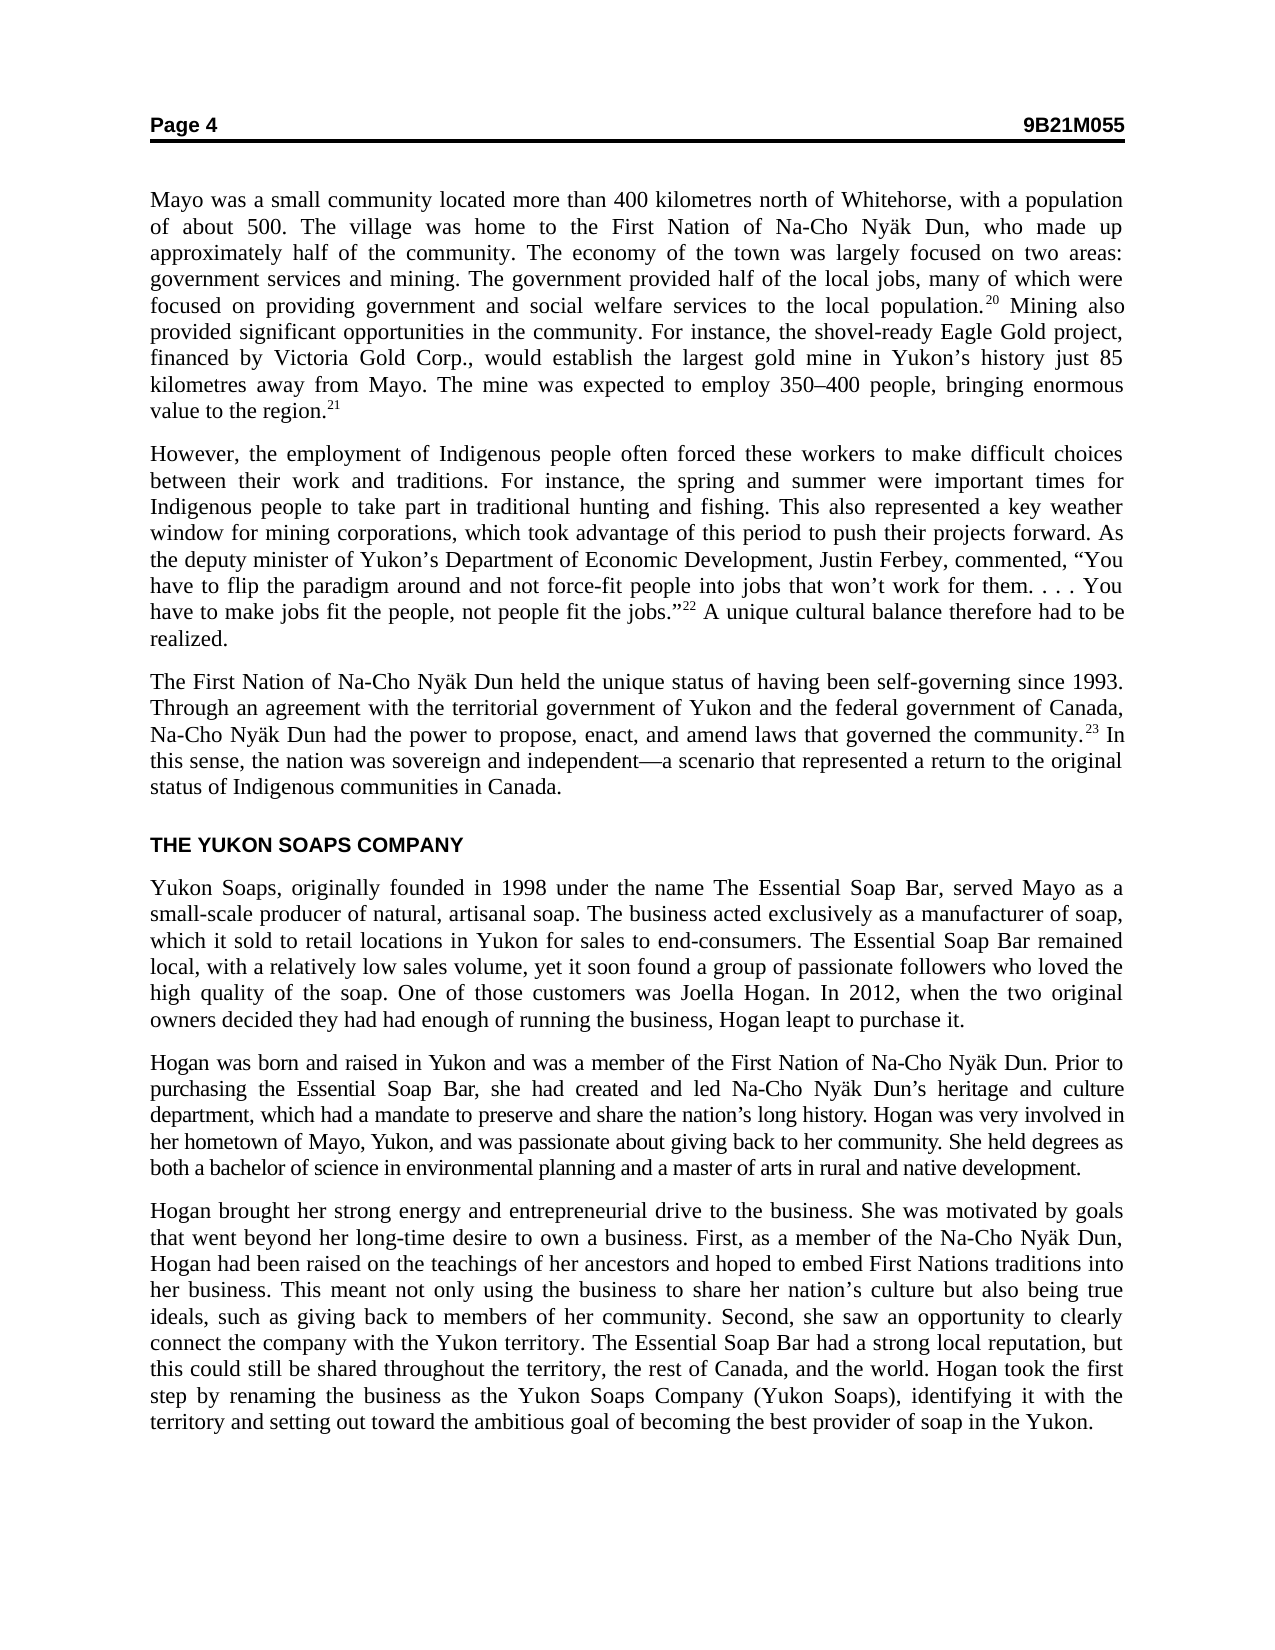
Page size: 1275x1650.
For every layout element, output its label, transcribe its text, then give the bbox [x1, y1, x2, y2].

text THE YUKON SOAPS COMPANY [150, 833, 1125, 857]
text Yukon Soaps, originally founded in 1998 under the name The Essential Soap Bar, served Mayo as a small-scale producer of natural, artisanal soap. The business acted exclusively as a manufacturer of soap, which it sold to retail locations in Yukon for sales to end-consumers. The Essential Soap Bar remained local, with a relatively low sales volume, yet it soon found a group of passionate followers who loved the high quality of the soap. One of those customers was Joella Hogan. In 2012, when the two original owners decided they had had enough of running the business, Hogan leapt to purchase it. [150, 874, 1125, 1032]
text Hogan brought her strong energy and entrepreneurial drive to the business. She was motivated by goals that went beyond her long-time desire to own a business. First, as a member of the Na-Cho Nyäk Dun, Hogan had been raised on the teachings of her ancestors and hoped to embed First Nations traditions into her business. This meant not only using the business to share her nation’s culture but also being true ideals, such as giving back to members of her community. Second, she saw an opportunity to clearly connect the company with the Yukon territory. The Essential Soap Bar had a strong local reputation, but this could still be shared throughout the territory, the rest of Canada, and the world. Hogan took the first step by renaming the business as the Yukon Soaps Company (Yukon Soaps), identifying it with the territory and setting out toward the ambitious goal of becoming the best provider of soap in the Yukon. [150, 1197, 1125, 1434]
text Mayo was a small community located more than 400 kilometres north of Whitehorse, with a population of about 500. The village was home to the First Nation of Na-Cho Nyäk Dun, who made up approximately half of the community. The economy of the town was largely focused on two areas: government services and mining. The government provided half of the local jobs, many of which were focused on providing government and social welfare services to the local population. Mining also provided significant opportunities in the community. For instance, the shovel-ready Eagle Gold project, financed by Victoria Gold Corp., would establish the largest gold mine in Yukon’s history just 85 kilometres away from Mayo. The mine was expected to employ 350–400 people, bringing enormous value to the region. [150, 186, 1125, 423]
text Hogan was born and raised in Yukon and was a member of the First Nation of Na-Cho Nyäk Dun. Prior to purchasing the Essential Soap Bar, she had created and led Na-Cho Nyäk Dun’s heritage and culture department, which had a mandate to preserve and share the nation’s long history. Hogan was very involved in her hometown of Mayo, Yukon, and was passionate about giving back to her community. She held degrees as both a bachelor of science in environmental planning and a master of arts in rural and native development. [150, 1049, 1125, 1181]
text However, the employment of Indigenous people often forced these workers to make difficult choices between their work and traditions. For instance, the spring and summer were important times for Indigenous people to take part in traditional hunting and fishing. This also represented a key weather window for mining corporations, which took advantage of this period to push their projects forward. As the deputy minister of Yukon’s Department of Economic Development, Justin Ferbey, commented, “You have to flip the paradigm around and not force-fit people into jobs that won’t work for them. . . . You have to make jobs fit the people, not people fit the jobs.” A unique cultural balance therefore had to be realized. [150, 440, 1125, 651]
text The First Nation of Na-Cho Nyäk Dun held the unique status of having been self-governing since 1993. Through an agreement with the territorial government of Yukon and the federal government of Canada, Na-Cho Nyäk Dun had the power to propose, enact, and amend laws that governed the community. In this sense, the nation was sovereign and independent—a scenario that represented a return to the original status of Indigenous communities in Canada. [150, 668, 1125, 800]
